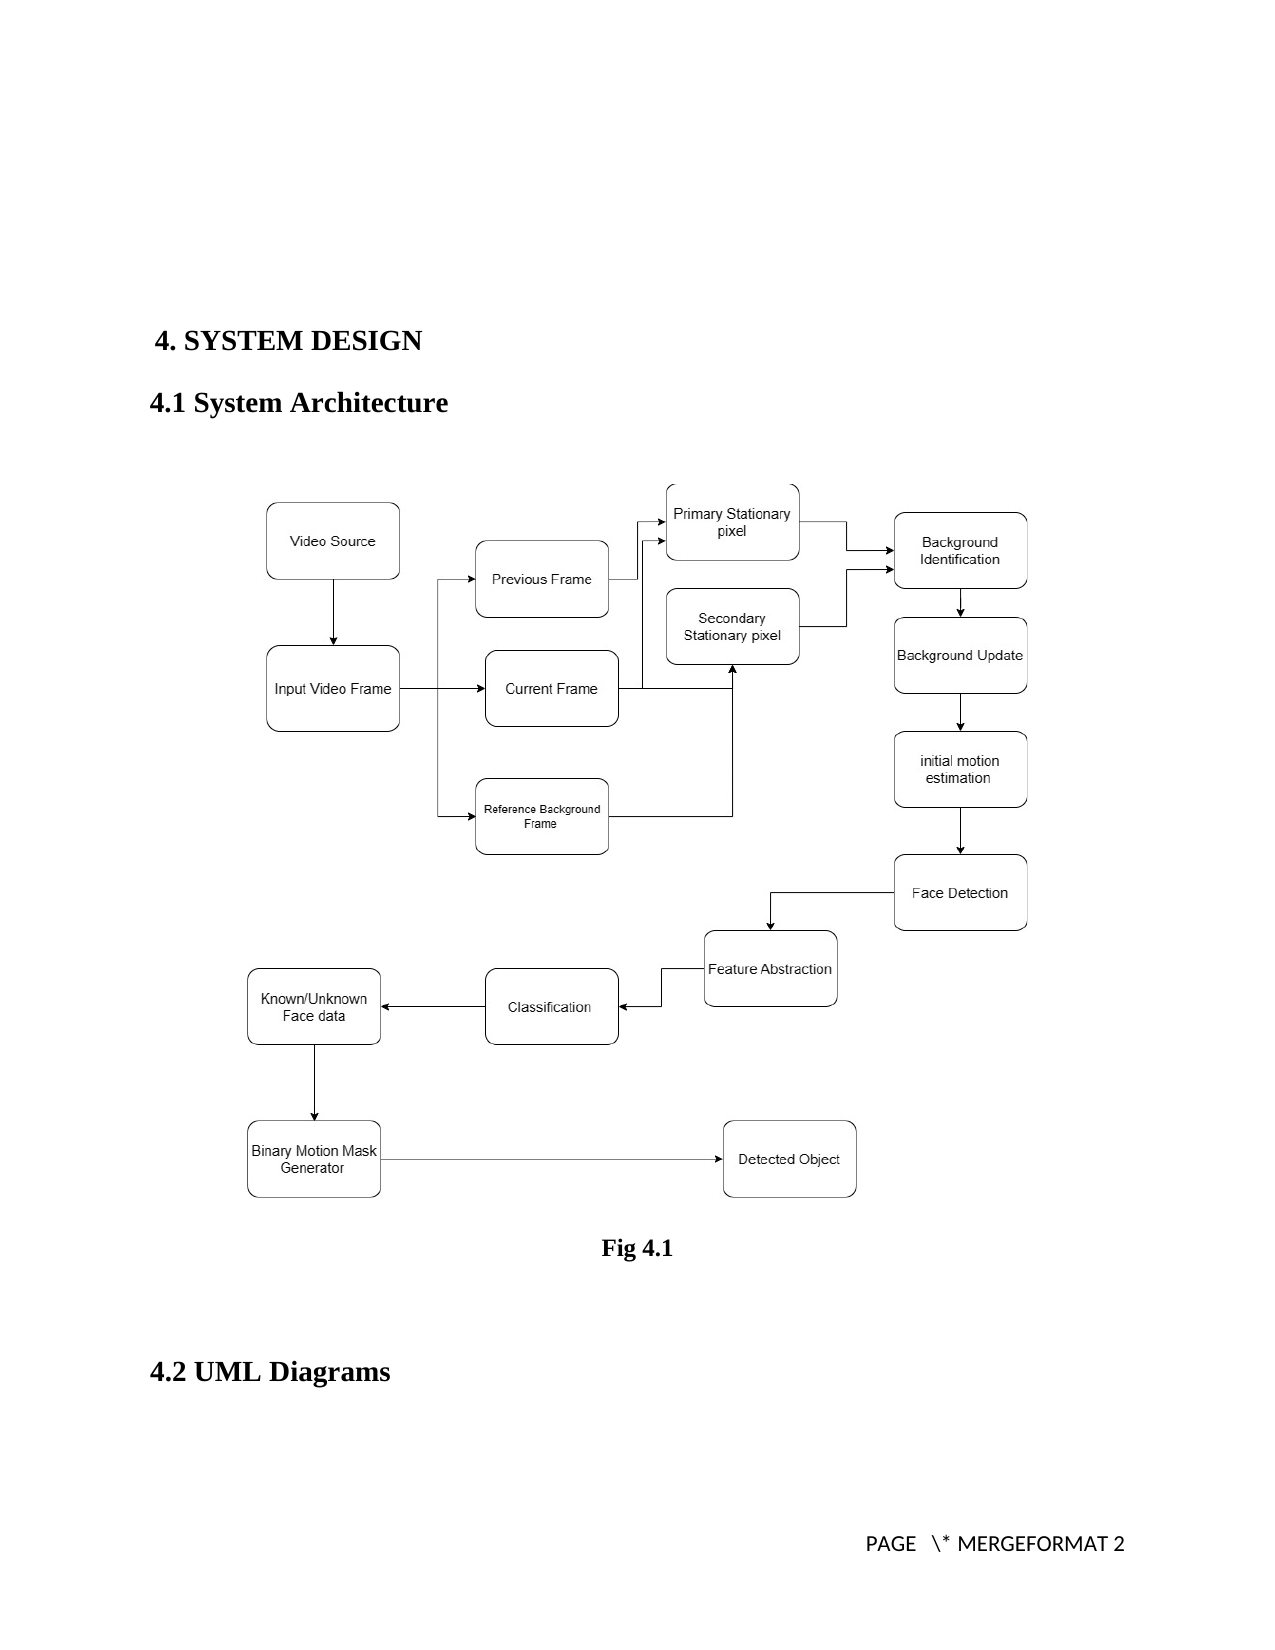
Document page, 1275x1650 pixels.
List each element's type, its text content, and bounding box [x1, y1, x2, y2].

text 4. SYSTEM DESIGN [154, 323, 1125, 356]
text Fig 4.1 [150, 1233, 1125, 1262]
picture [247, 484, 1028, 1198]
text 4.1 System Architecture [149, 385, 1125, 418]
text 4.2 UML Diagrams [150, 1354, 1125, 1388]
